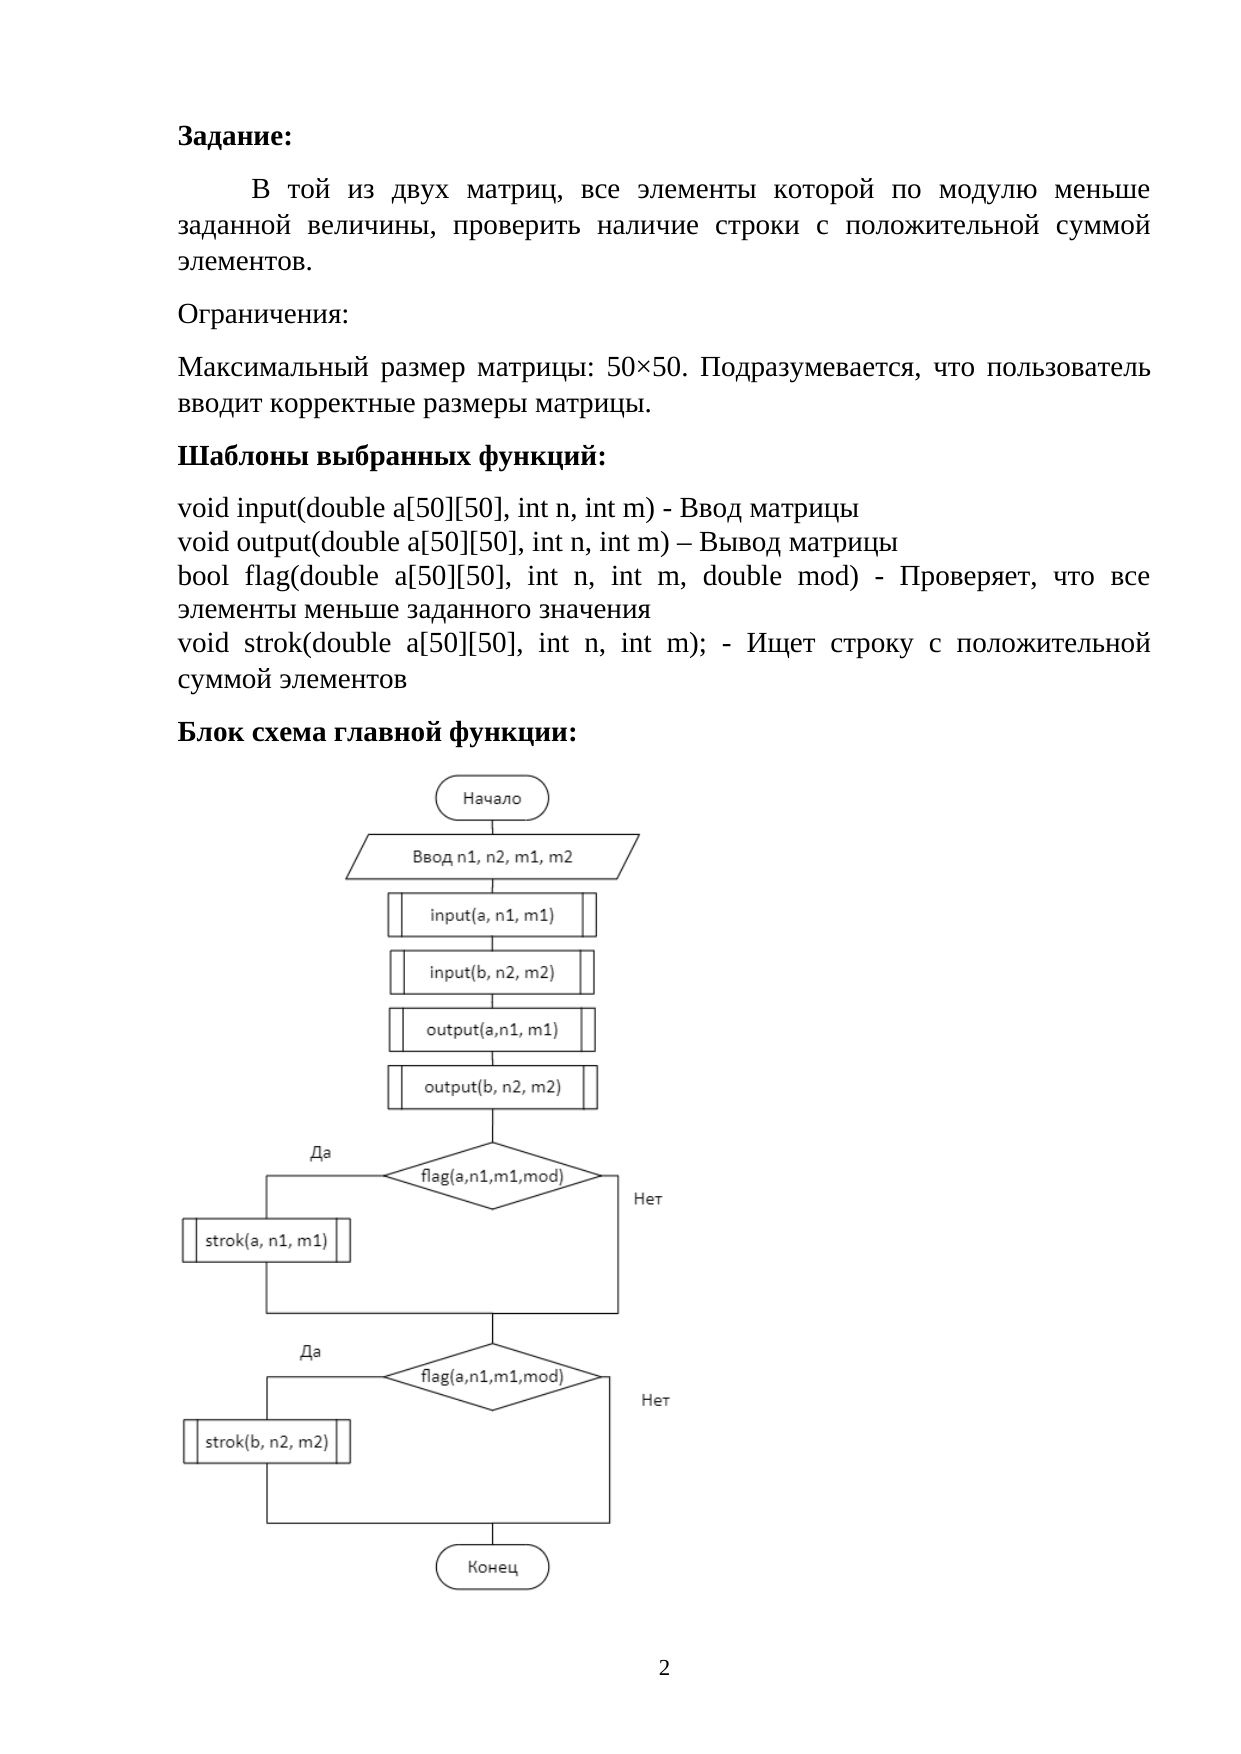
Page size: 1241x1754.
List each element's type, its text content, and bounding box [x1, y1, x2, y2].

text void output(double a[50][50], int n, int m) – Вывод матрицы [177, 524, 1152, 558]
text Максимальный размер матрицы: 50×50. Подразумевается, что пользователь вводит корректные размеры матрицы. [177, 349, 1152, 418]
text bool flag(double a[50][50], int n, int m, double mod) - Проверяет, что все элементы меньше заданного значения [177, 558, 1152, 625]
text Ограничения: [177, 296, 1152, 329]
picture [177, 766, 688, 1599]
text void input(double a[50][50], int n, int m) - Ввод матрицы [177, 491, 1152, 524]
text Задание: [177, 118, 1152, 152]
text void strok(double a[50][50], int n, int m); - Ищет строку с положительной суммой элементов [177, 625, 1152, 694]
text Блок схема главной функции: [177, 714, 1152, 747]
text Шаблоны выбранных функций: [177, 438, 1152, 471]
text В той из двух матриц, все элементы которой по модулю меньше заданной величины, проверить наличие строки с положительной суммой элементов. [177, 171, 1152, 277]
